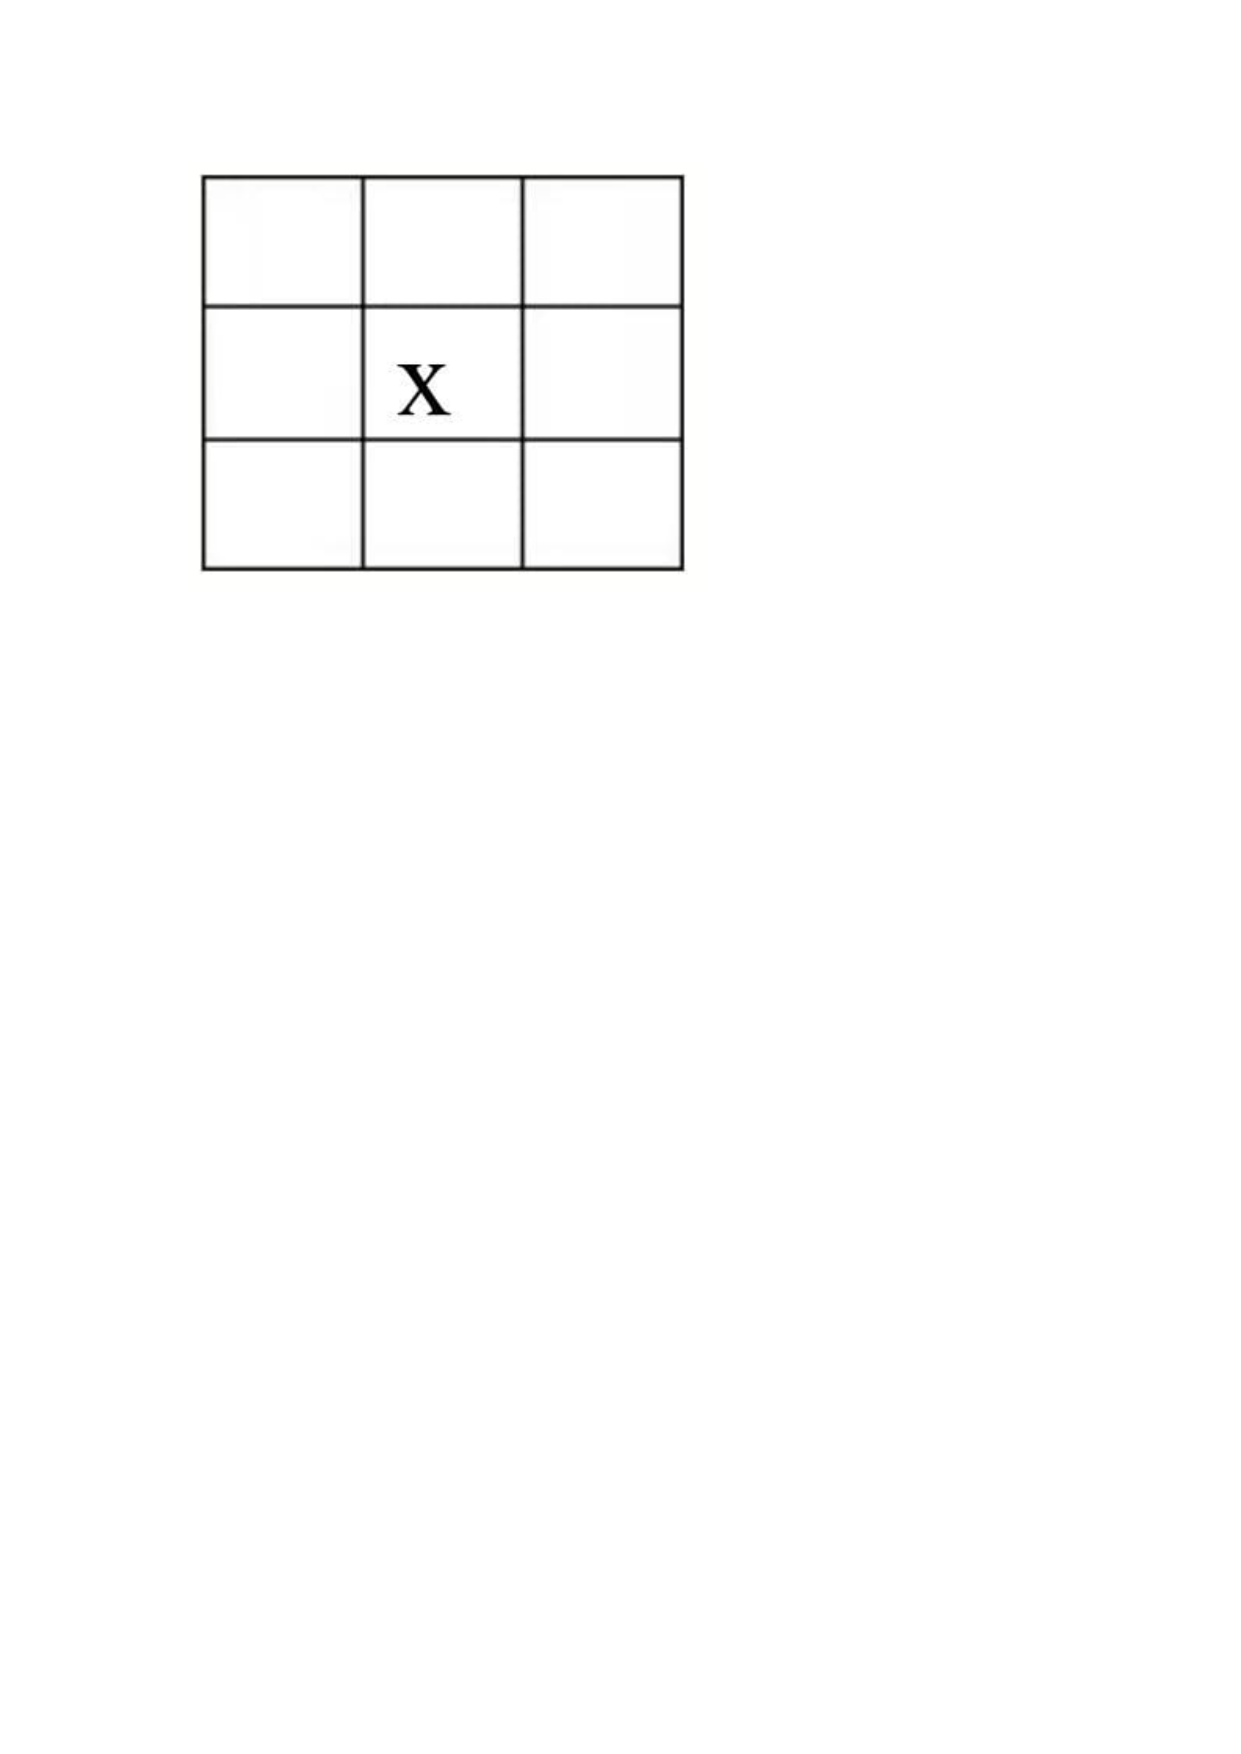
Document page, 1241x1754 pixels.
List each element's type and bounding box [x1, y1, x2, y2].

text [187, 162, 1053, 617]
picture [187, 162, 705, 592]
